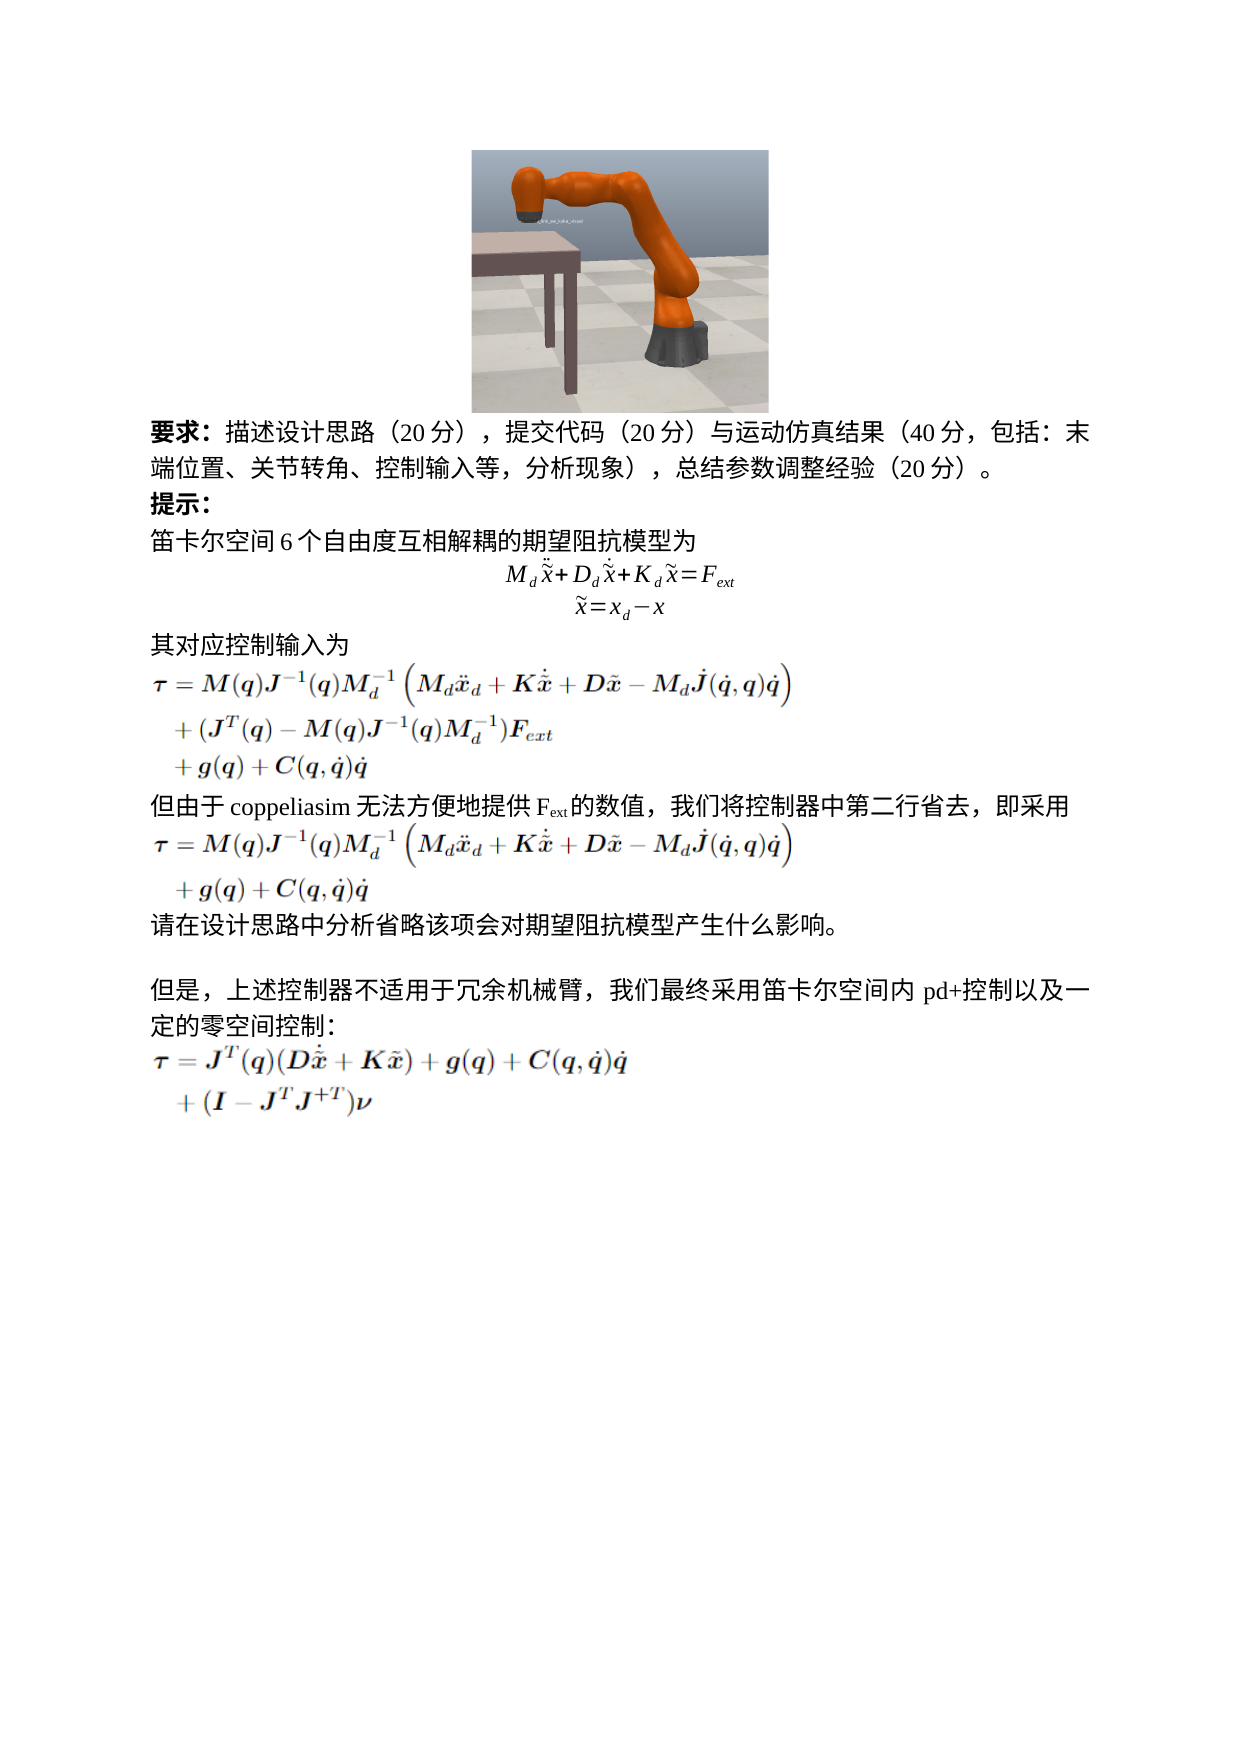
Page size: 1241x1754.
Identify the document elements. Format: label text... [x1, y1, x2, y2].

text 请在设计思路中分析省略该项会对期望阻抗模型产生什么影响。 [150, 905, 1090, 941]
picture [150, 1042, 630, 1118]
picture [150, 661, 791, 787]
text 提示： [150, 485, 1090, 521]
text 笛卡尔空间6个自由度互相解耦的期望阻抗模型为 [150, 521, 1090, 557]
text 但由于coppeliasim无法方便地提供Fext的数值，我们将控制器中第二行省去，即采用 [150, 787, 1090, 823]
text 其对应控制输入为 [150, 625, 1090, 662]
text 要求：描述设计思路（20分），提交代码（20分）与运动仿真结果（40分，包括：末端位置、关节转角、控制输入等，分析现象），总结参数调整经验（20分）。 [150, 412, 1090, 485]
picture [150, 822, 792, 906]
picture [471, 150, 769, 413]
text 但是，上述控制器不适用于冗余机械臂，我们最终采用笛卡尔空间内pd+控制以及一定的零空间控制： [150, 970, 1090, 1043]
